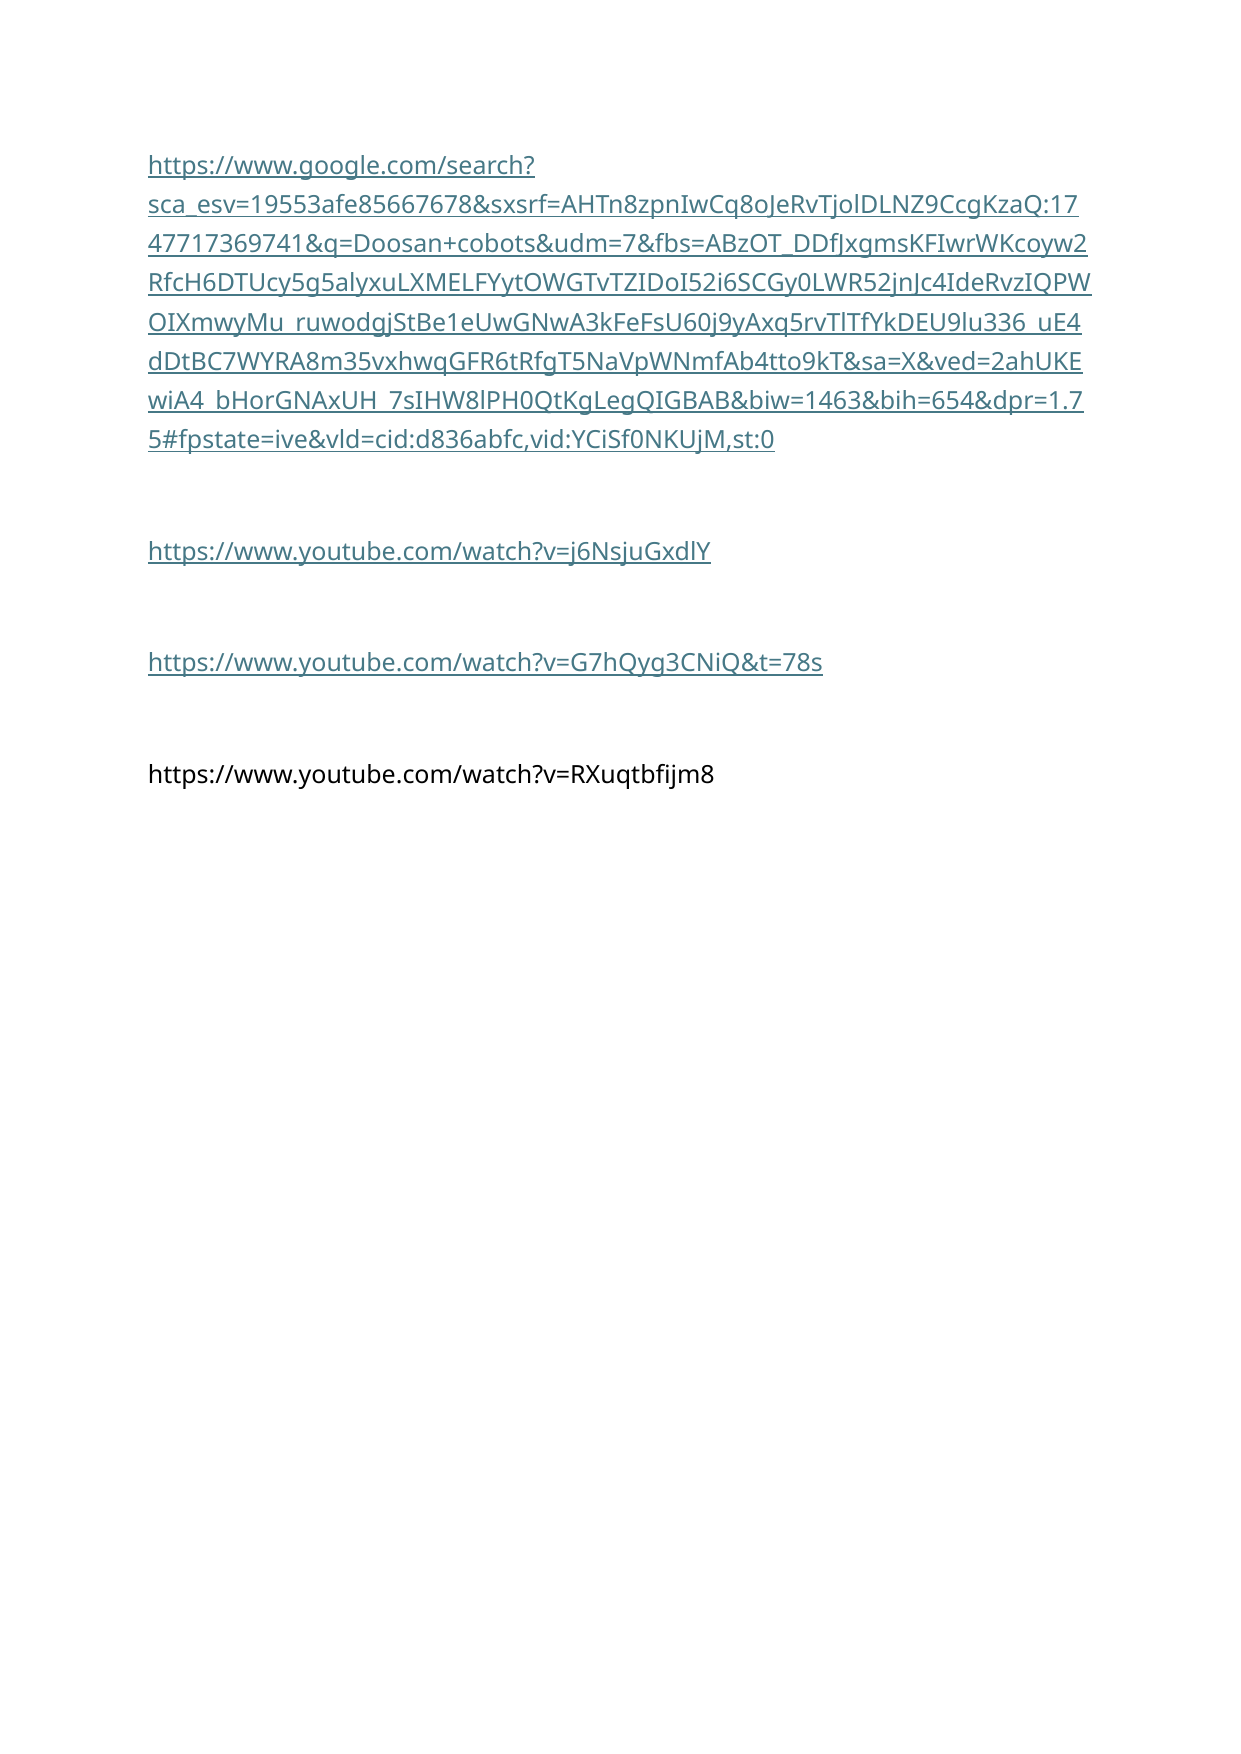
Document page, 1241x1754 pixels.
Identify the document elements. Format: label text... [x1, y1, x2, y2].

text https://www.youtube.com/watch?v=RXuqtbfijm8 [148, 757, 1093, 791]
text https://www.youtube.com/watch?v=G7hQyg3CNiQ&t=78s [148, 645, 1093, 679]
text https://www.google.com/search?sca_esv=19553afe85667678&sxsrf=AHTn8zpnIwCq8oJeRvTjolDLNZ9CcgKzaQ:1747717369741&q=Doosan+cobots&udm=7&fbs=ABzOT_DDfJxgmsKFIwrWKcoyw2RfcH6DTUcy5g5alyxuLXMELFYytOWGTvTZIDoI52i6SCGy0LWR52jnJc4IdeRvzIQPWOIXmwyMu_ruwodgjStBe1eUwGNwA3kFeFsU60j9yAxq5rvTlTfYkDEU9lu336_uE4dDtBC7WYRA8m35vxhwqGFR6tRfgT5NaVpWNmfAb4tto9kT&sa=X&ved=2ahUKEwiA4_bHorGNAxUH_7sIHW8lPH0QtKgLegQIGBAB&biw=1463&bih=654&dpr=1.75#fpstate=ive&vld=cid:d836abfc,vid:YCiSf0NKUjM,st:0 [148, 148, 1093, 456]
text https://www.youtube.com/watch?v=j6NsjuGxdlY [148, 533, 1093, 567]
